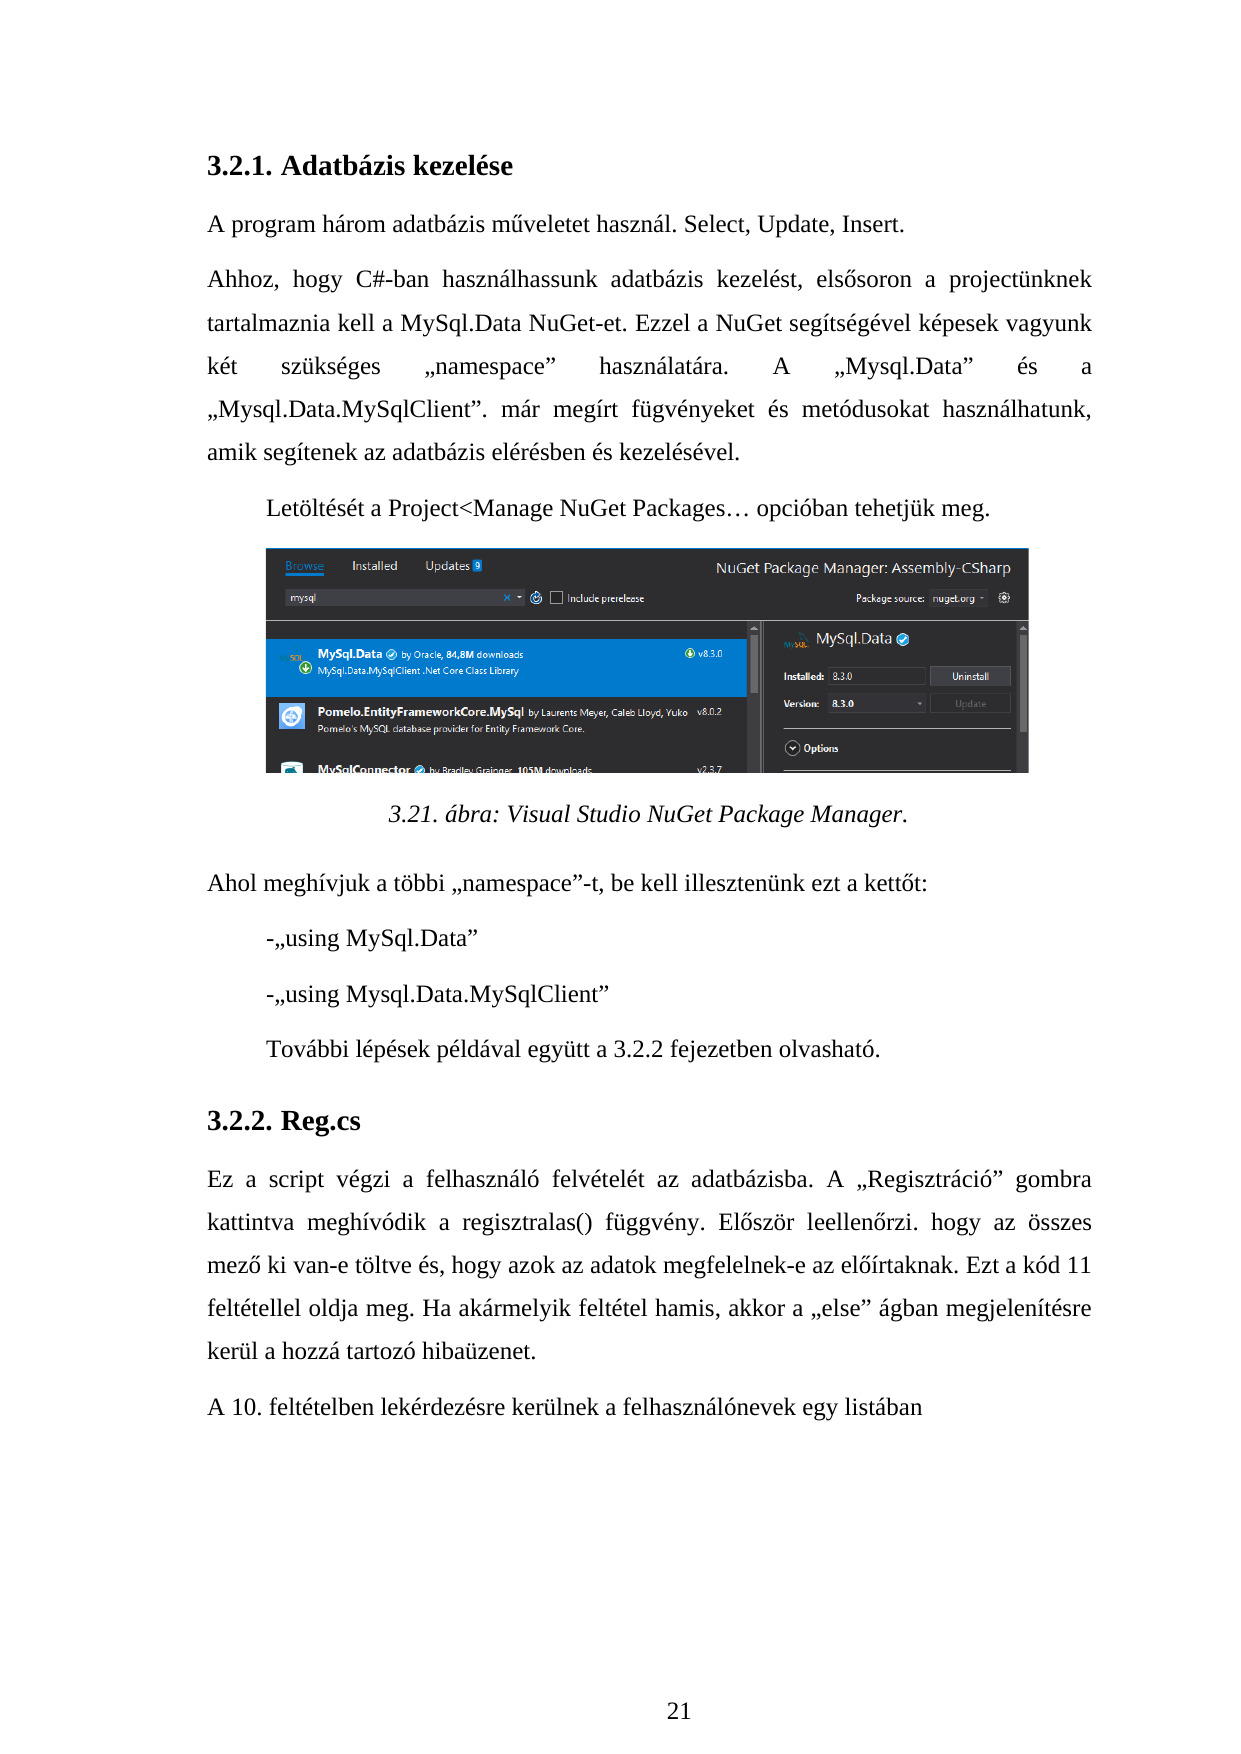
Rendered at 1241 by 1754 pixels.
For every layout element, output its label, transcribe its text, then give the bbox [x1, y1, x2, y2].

text Ahol meghívjuk a többi „namespace”-t, be kell illesztenünk ezt a kettőt: [207, 868, 1092, 896]
subtitle Reg.cs [207, 1103, 1092, 1136]
picture [265, 548, 1029, 773]
text A 10. feltételben lekérdezésre kerülnek a felhasználónevek egy listában [207, 1392, 1092, 1421]
text A program három adatbázis műveletet használ. Select, Update, Insert. [207, 209, 1092, 238]
text További lépések példával együtt a 3.2.2 fejezetben olvasható. [207, 1034, 1092, 1063]
text Ez a script végzi a felhasználó felvételét az adatbázisba. A „Regisztráció” gombra kattintva meghívódik a regisztralas() függvény. Először leellenőrzi. hogy az összes mező ki van-e töltve és, hogy azok az adatok megfelelnek-e az előírtaknak. Ezt a kód 11 feltétellel oldja meg. Ha akármelyik feltétel hamis, akkor a „else” ágban megjelenítésre kerül a hozzá tartozó hibaüzenet. [207, 1164, 1092, 1365]
text Ahhoz, hogy C#-ban használhassunk adatbázis kezelést, elsősoron a projectünknek tartalmaznia kell a MySql.Data NuGet-et. Ezzel a NuGet segítségével képesek vagyunk két szükséges „namespace” használatára. A „Mysql.Data” és a „Mysql.Data.MySqlClient”. már megírt fügvényeket és metódusokat használhatunk, amik segítenek az adatbázis elérésben és kezelésével. [207, 264, 1092, 466]
text -„using Mysql.Data.MySqlClient” [207, 979, 1092, 1008]
text Letöltését a Project<Manage NuGet Packages… opcióban tehetjük meg. [207, 493, 1092, 521]
text -„using MySql.Data” [207, 923, 1092, 952]
subtitle Adatbázis kezelése [207, 148, 1092, 181]
